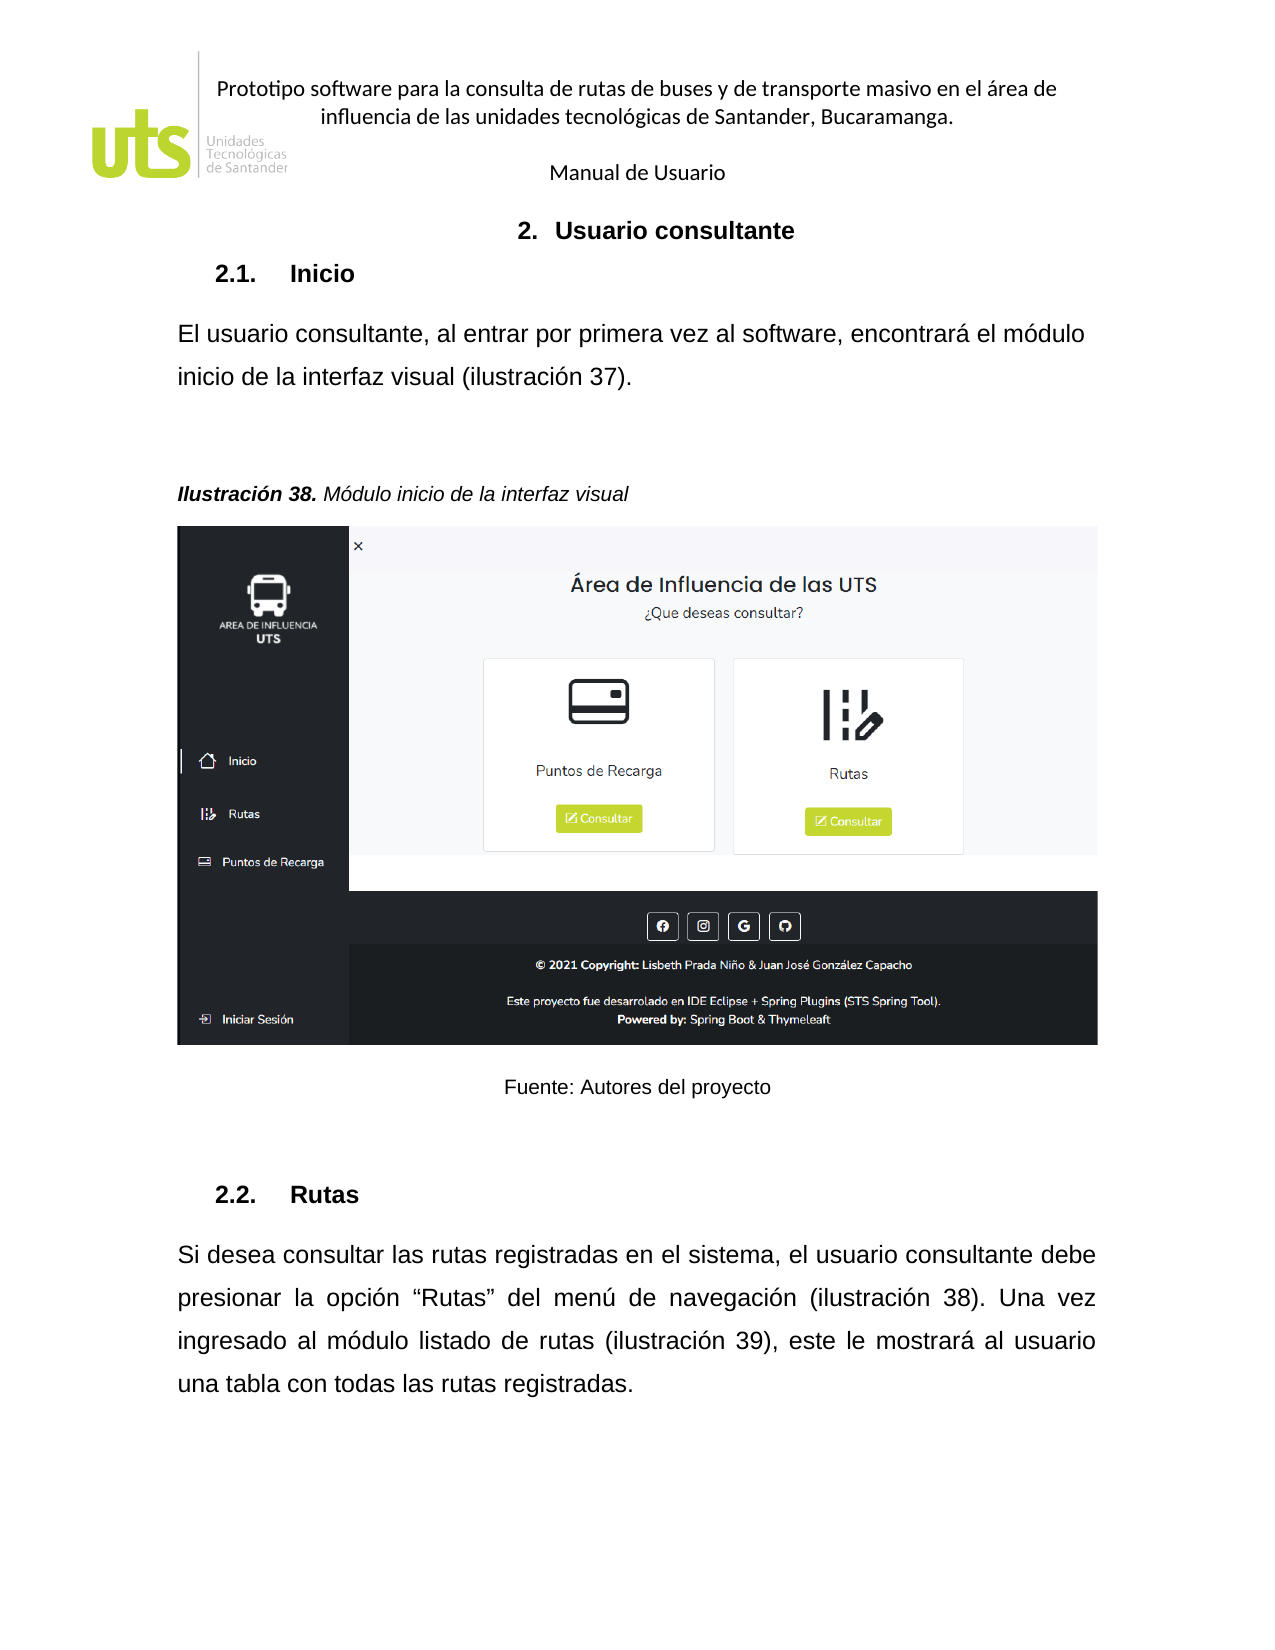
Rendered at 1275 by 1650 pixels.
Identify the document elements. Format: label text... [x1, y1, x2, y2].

list Usuario consultante [215, 216, 1098, 245]
text Si desea consultar las rutas registradas en el sistema, el usuario consultante debe presionar la opción “Rutas” del menú de navegación (ilustración 38). Una vez ingresado al módulo listado de rutas (ilustración 39), este le mostrará al usuario una tabla con todas las rutas registradas. [177, 1240, 1098, 1398]
picture [92, 51, 288, 178]
picture [177, 526, 1098, 1045]
text El usuario consultante, al entrar por primera vez al software, encontrará el módulo inicio de la interfaz visual (ilustración 37). [177, 319, 1098, 391]
list Rutas [215, 1180, 1098, 1209]
text Fuente: Autores del proyecto [177, 1075, 1098, 1099]
list Inicio [215, 259, 1098, 288]
text Ilustración 38. Módulo inicio de la interfaz visual [177, 482, 1098, 506]
